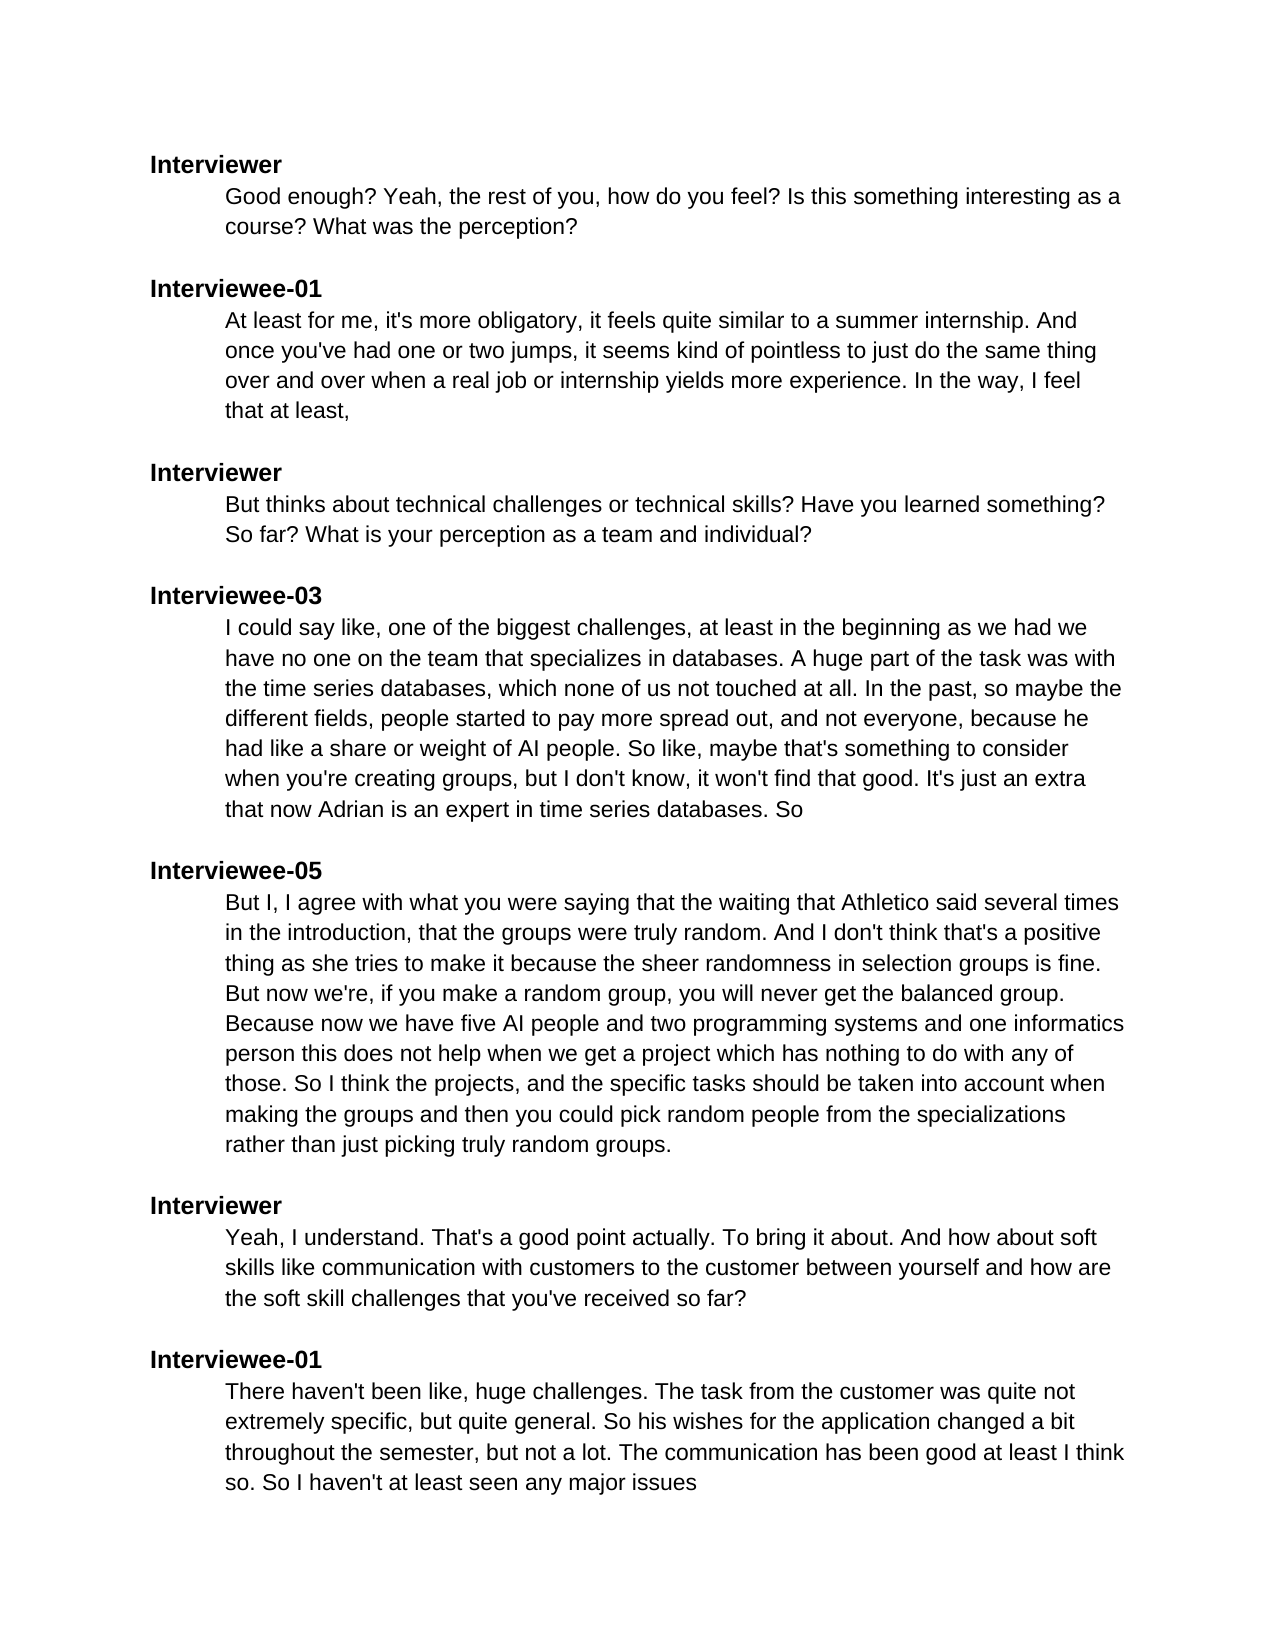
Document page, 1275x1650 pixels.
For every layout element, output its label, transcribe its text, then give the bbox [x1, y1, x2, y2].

text Yeah, I understand. That's a good point actually. To bring it about. And how about soft skills like communication with customers to the customer between yourself and how are the soft skill challenges that you've received so far? [225, 1224, 1125, 1311]
text Interviewee-03 [150, 581, 1125, 610]
text Interviewer [150, 150, 1125, 179]
text Interviewer [150, 458, 1125, 486]
text Interviewee-05 [150, 856, 1125, 885]
text At least for me, it's more obligatory, it feels quite similar to a summer internship. And once you've had one or two jumps, it seems kind of pointless to just do the same thing over and over when a real job or internship yields more experience. In the way, I feel that at least, [225, 307, 1125, 424]
text Good enough? Yeah, the rest of you, how do you feel? Is this something interesting as a course? What was the perception? [225, 183, 1125, 239]
text But thinks about technical challenges or technical skills? Have you learned something? So far? What is your perception as a team and individual? [225, 491, 1125, 547]
text Interviewee-01 [150, 274, 1125, 302]
text But I, I agree with what you were saying that the waiting that Athletico said several times in the introduction, that the groups were truly random. And I don't think that's a positive thing as she tries to make it because the sheer randomness in selection groups is fine. But now we're, if you make a random group, you will never get the balanced group. Because now we have five AI people and two programming systems and one informatics person this does not help when we get a project which has nothing to do with any of those. So I think the projects, and the specific tasks should be taken into account when making the groups and then you could pick random people from the specializations rather than just picking truly random groups. [225, 889, 1125, 1157]
text Interviewer [150, 1191, 1125, 1220]
text Interviewee-01 [150, 1345, 1125, 1374]
text There haven't been like, huge challenges. The task from the customer was quite not extremely specific, but quite general. So his wishes for the application changed a bit throughout the semester, but not a lot. The communication has been good at least I think so. So I haven't at least seen any major issues [225, 1378, 1125, 1495]
text I could say like, one of the biggest challenges, at least in the beginning as we had we have no one on the team that specializes in databases. A huge part of the task was with the time series databases, which none of us not touched at all. In the past, so maybe the different fields, people started to pay more spread out, and not everyone, because he had like a share or weight of AI people. So like, maybe that's something to consider when you're creating groups, but I don't know, it won't find that good. It's just an extra that now Adrian is an expert in time series databases. So [225, 614, 1125, 822]
